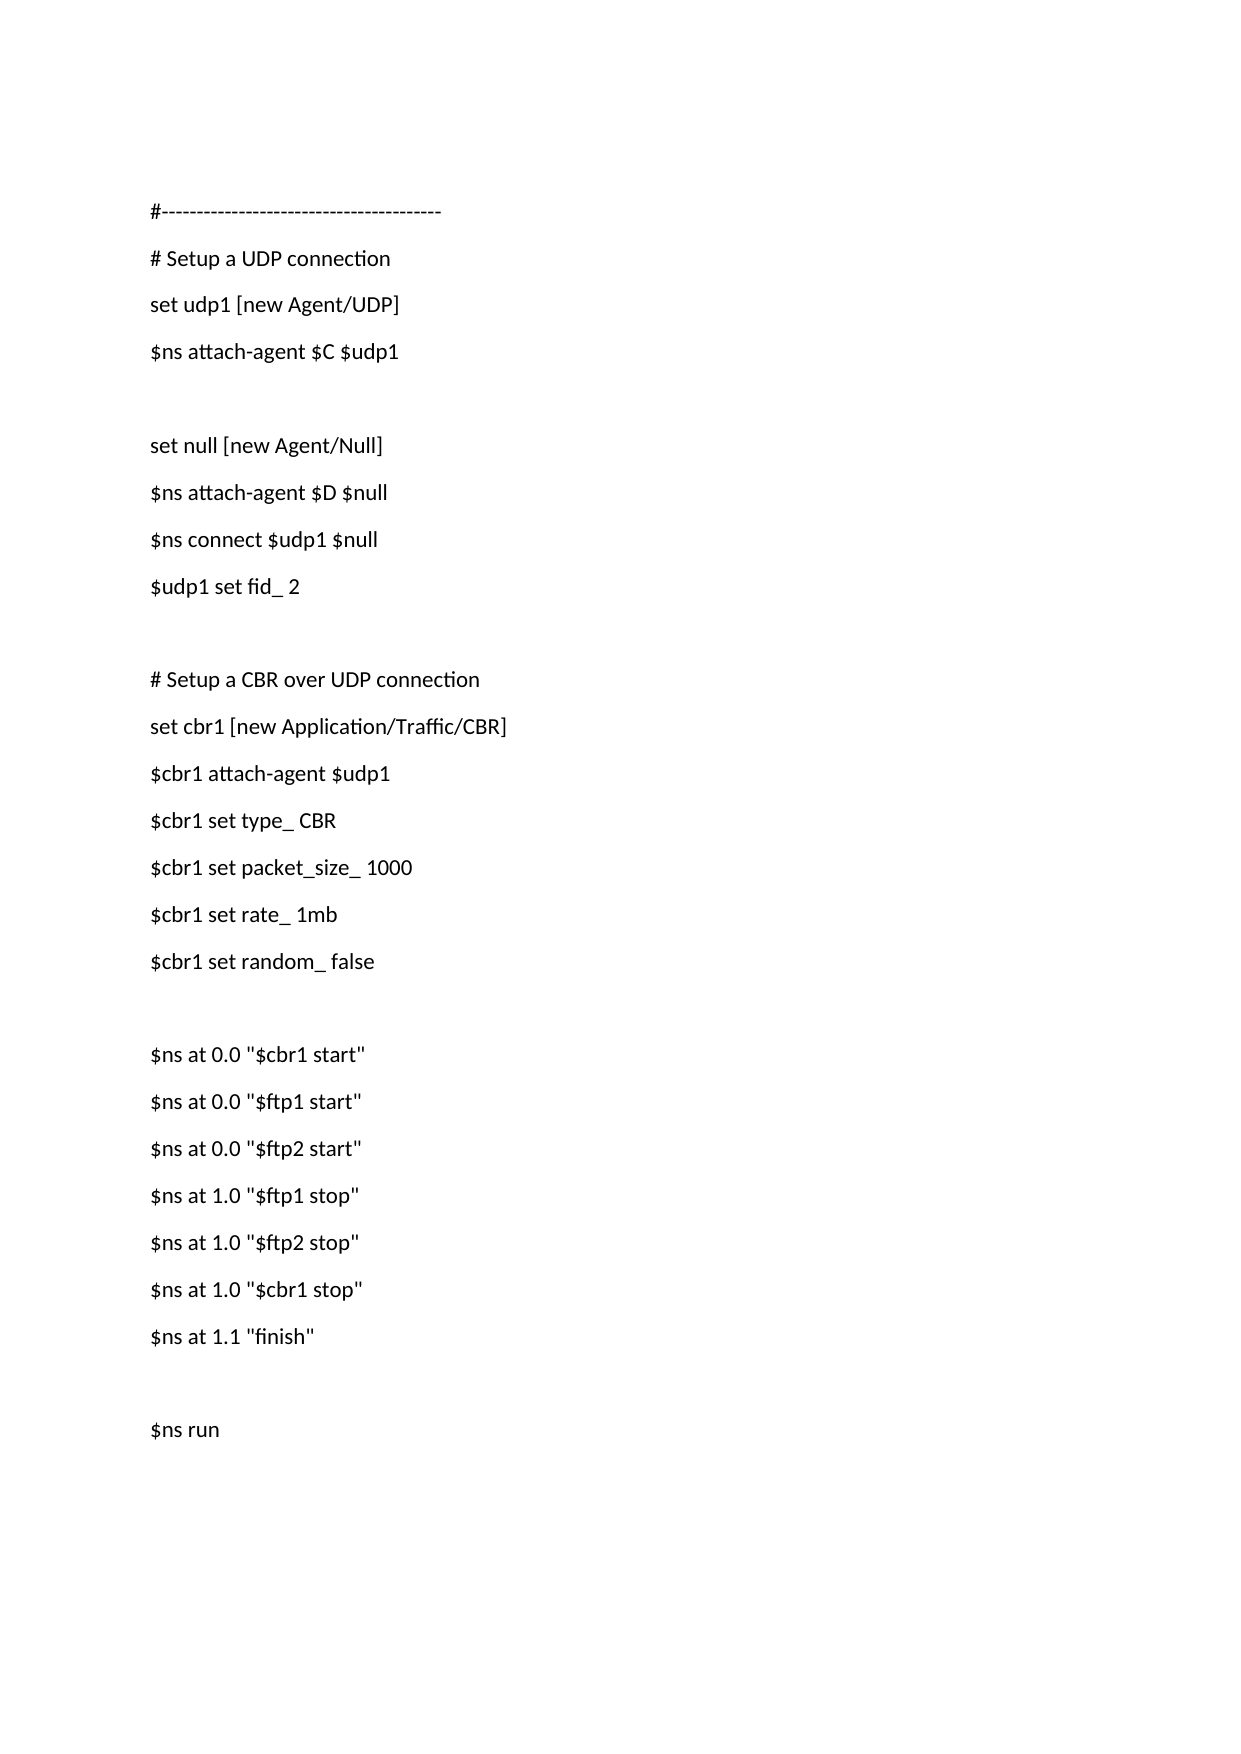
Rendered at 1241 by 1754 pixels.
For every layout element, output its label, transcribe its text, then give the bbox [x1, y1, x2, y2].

text $ns at 0.0 "$cbr1 start" [150, 1041, 1090, 1069]
text #---------------------------------------- [150, 197, 1090, 225]
text # Setup a CBR over UDP connection [150, 666, 1090, 694]
text $ns run [150, 1416, 1090, 1444]
text $ns attach-agent $D $null [150, 478, 1090, 506]
text $cbr1 set random_ false [150, 947, 1090, 975]
text set cbr1 [new Application/Traffic/CBR] [150, 712, 1090, 741]
text $udp1 set fid_ 2 [150, 572, 1090, 600]
text $cbr1 set rate_ 1mb [150, 900, 1090, 928]
text $ns attach-agent $C $udp1 [150, 337, 1090, 366]
text $cbr1 set packet_size_ 1000 [150, 853, 1090, 881]
text $ns at 0.0 "$ftp2 start" [150, 1134, 1090, 1162]
text $ns at 1.0 "$ftp1 stop" [150, 1181, 1090, 1209]
text $ns at 1.1 "finish" [150, 1322, 1090, 1350]
text $cbr1 set type_ CBR [150, 806, 1090, 834]
text # Setup a UDP connection [150, 244, 1090, 272]
text $ns at 0.0 "$ftp1 start" [150, 1087, 1090, 1116]
text $ns at 1.0 "$ftp2 stop" [150, 1228, 1090, 1256]
text set null [new Agent/Null] [150, 431, 1090, 459]
text $ns at 1.0 "$cbr1 stop" [150, 1275, 1090, 1303]
text set udp1 [new Agent/UDP] [150, 291, 1090, 319]
text $ns connect $udp1 $null [150, 525, 1090, 553]
text $cbr1 attach-agent $udp1 [150, 759, 1090, 787]
